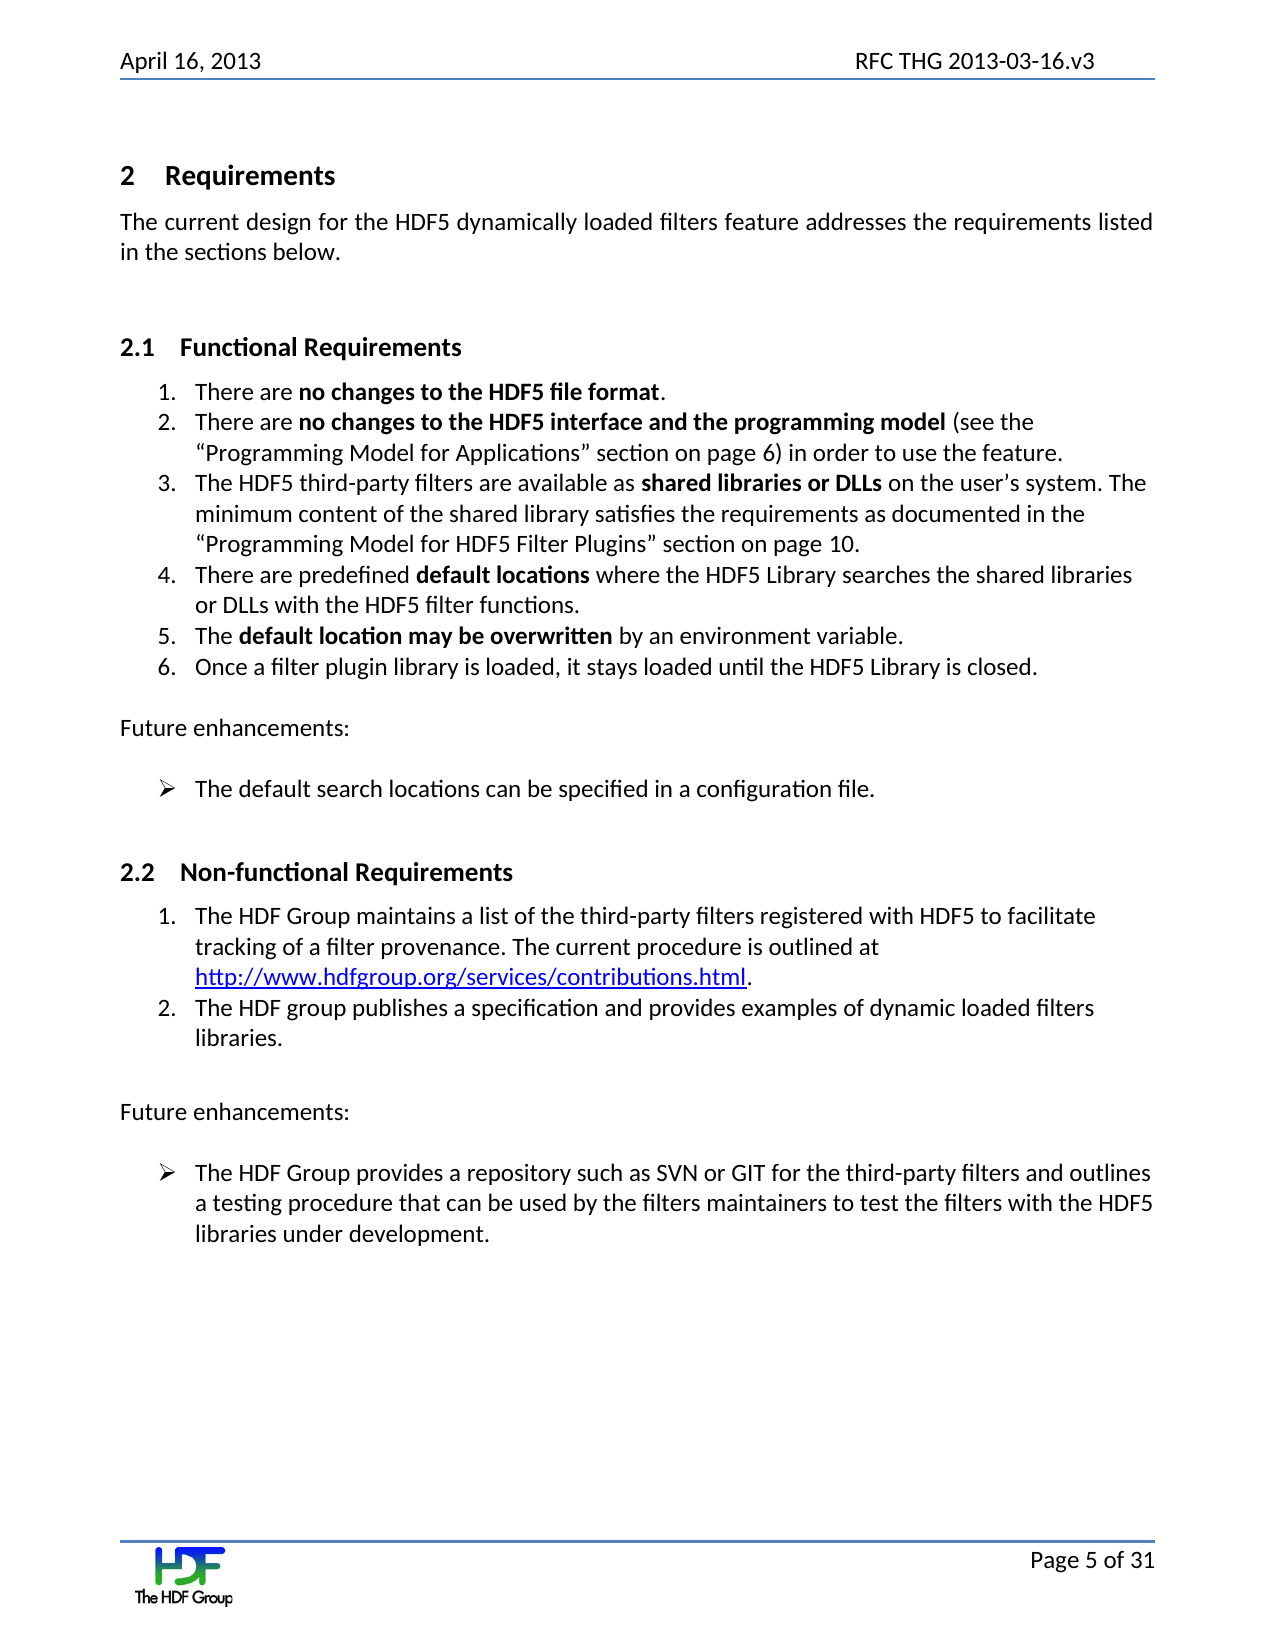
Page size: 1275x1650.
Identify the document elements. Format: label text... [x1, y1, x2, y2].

text Future enhancements: [120, 1096, 1155, 1126]
text Future enhancements: [120, 712, 1155, 742]
list There are no changes to the HDF5 file format. [157, 376, 1155, 407]
subtitle Non-functional Requirements [120, 855, 1155, 888]
list The HDF Group provides a repository such as SVN or GIT for the third-party filters and outlines a testing procedure that can be used by the filters maintainers to test the filters with the HDF5 libraries under development. [157, 1157, 1155, 1248]
list The HDF5 third-party filters are available as shared libraries or DLLs on the user’s system. The minimum content of the shared library satisfies the requirements as documented in the “Programming Model for HDF5 Filter Plugins” section on page 10. [157, 468, 1155, 559]
subtitle Functional Requirements [120, 331, 1155, 363]
list The HDF group publishes a specification and provides examples of dynamic loaded filters libraries. [157, 992, 1155, 1053]
list There are no changes to the HDF5 interface and the programming model (see the “Programming Model for Applications” section on page 6) in order to use the feature. [157, 407, 1155, 468]
list The default location may be overwritten by an environment variable. [157, 620, 1155, 651]
text The current design for the HDF5 dynamically loaded filters feature addresses the requirements listed in the sections below. [120, 206, 1155, 267]
subtitle Requirements [120, 157, 1155, 193]
picture [135, 1547, 233, 1607]
list There are predefined default locations where the HDF5 Library searches the shared libraries or DLLs with the HDF5 filter functions. [157, 559, 1155, 620]
list Once a filter plugin library is loaded, it stays loaded until the HDF5 Library is closed. [157, 651, 1155, 681]
list The default search locations can be specified in a configuration file. [157, 773, 1155, 803]
list The HDF Group maintains a list of the third-party filters registered with HDF5 to facilitate tracking of a filter provenance. The current procedure is outlined at http://www.hdfgroup.org/services/contributions.html. [157, 900, 1155, 992]
